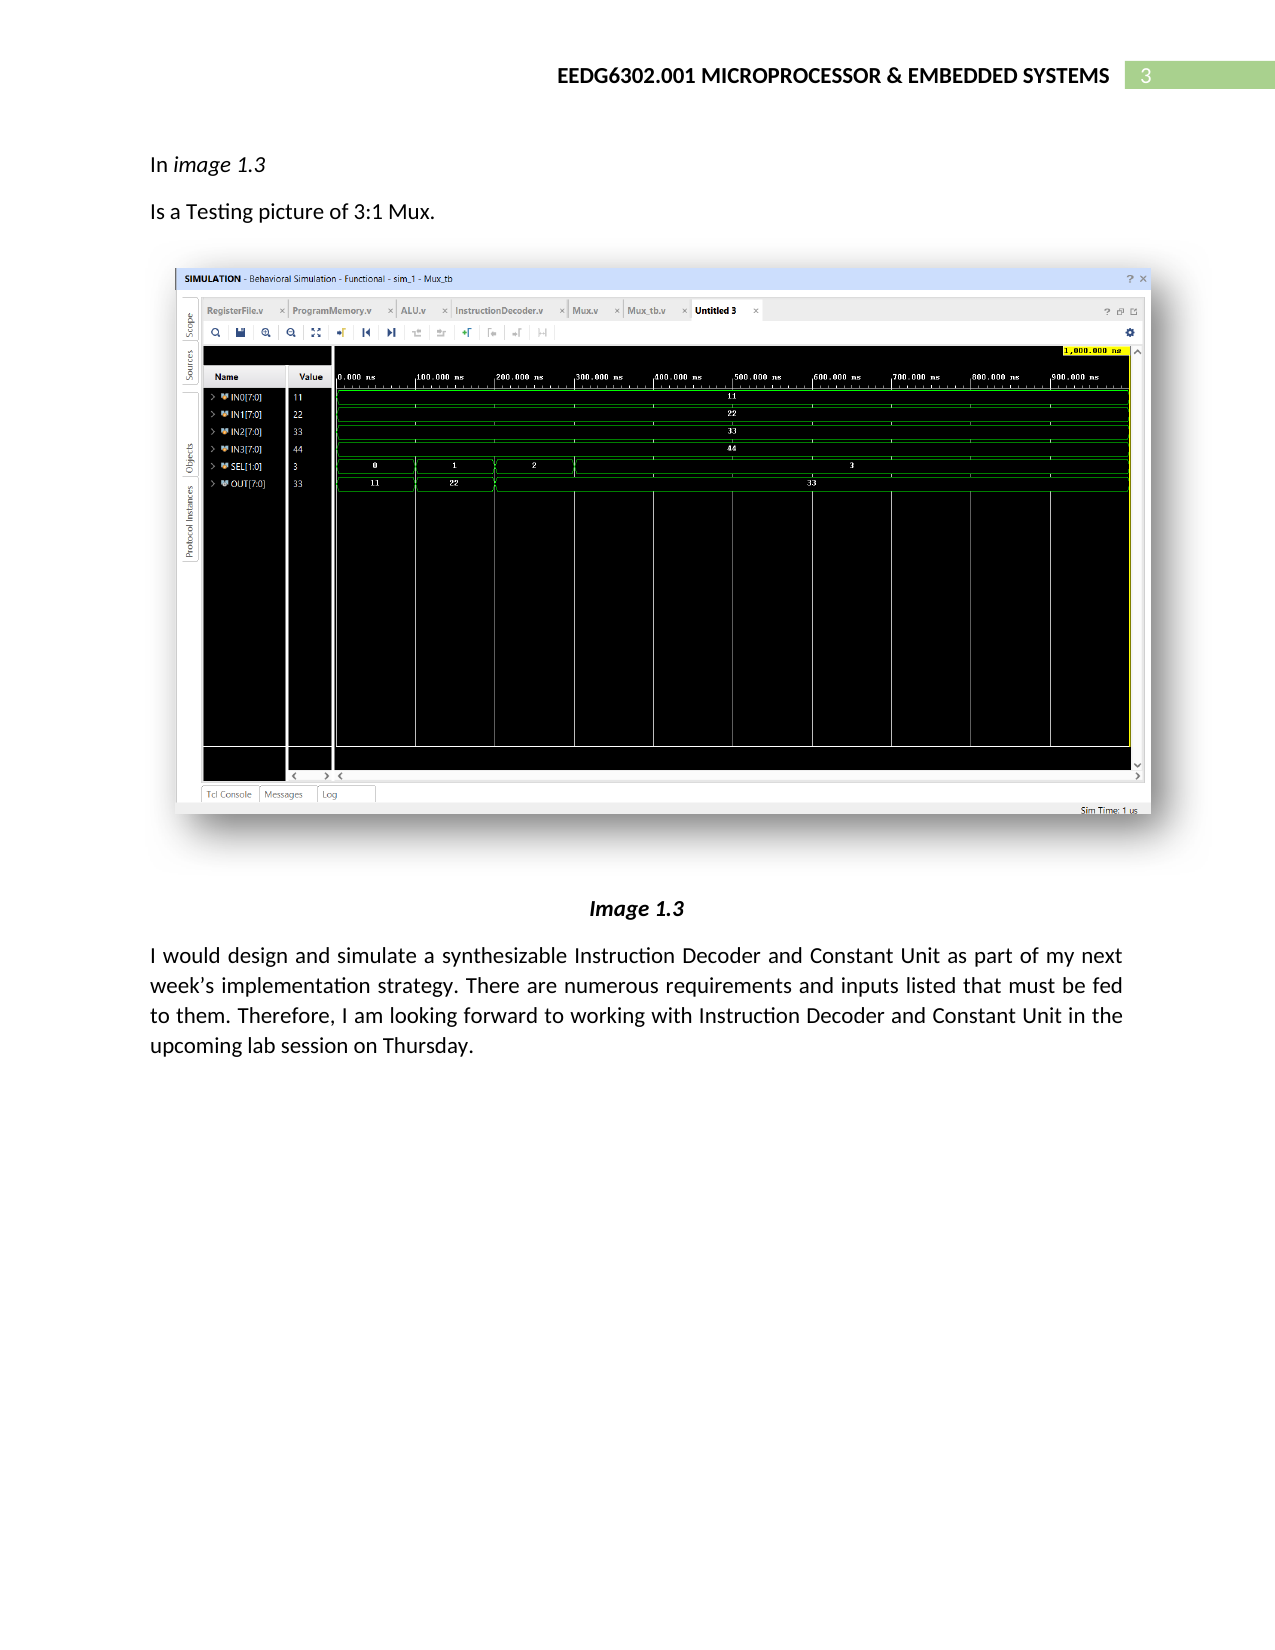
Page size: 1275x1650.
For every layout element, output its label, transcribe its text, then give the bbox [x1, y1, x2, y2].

text In image 1.3 [150, 150, 1125, 178]
text I would design and simulate a synthesizable Instruction Decoder and Constant Unit as part of my next week’s implementation strategy. There are numerous requirements and inputs listed that must be fed to them. Therefore, I am looking forward to working with Instruction Decoder and Constant Unit in the upcoming lab session on Thursday. [150, 941, 1125, 1059]
picture [175, 268, 1151, 814]
text Image 1.3 [150, 894, 1125, 922]
text Is a Testing picture of 3:1 Mux. [150, 197, 1125, 225]
